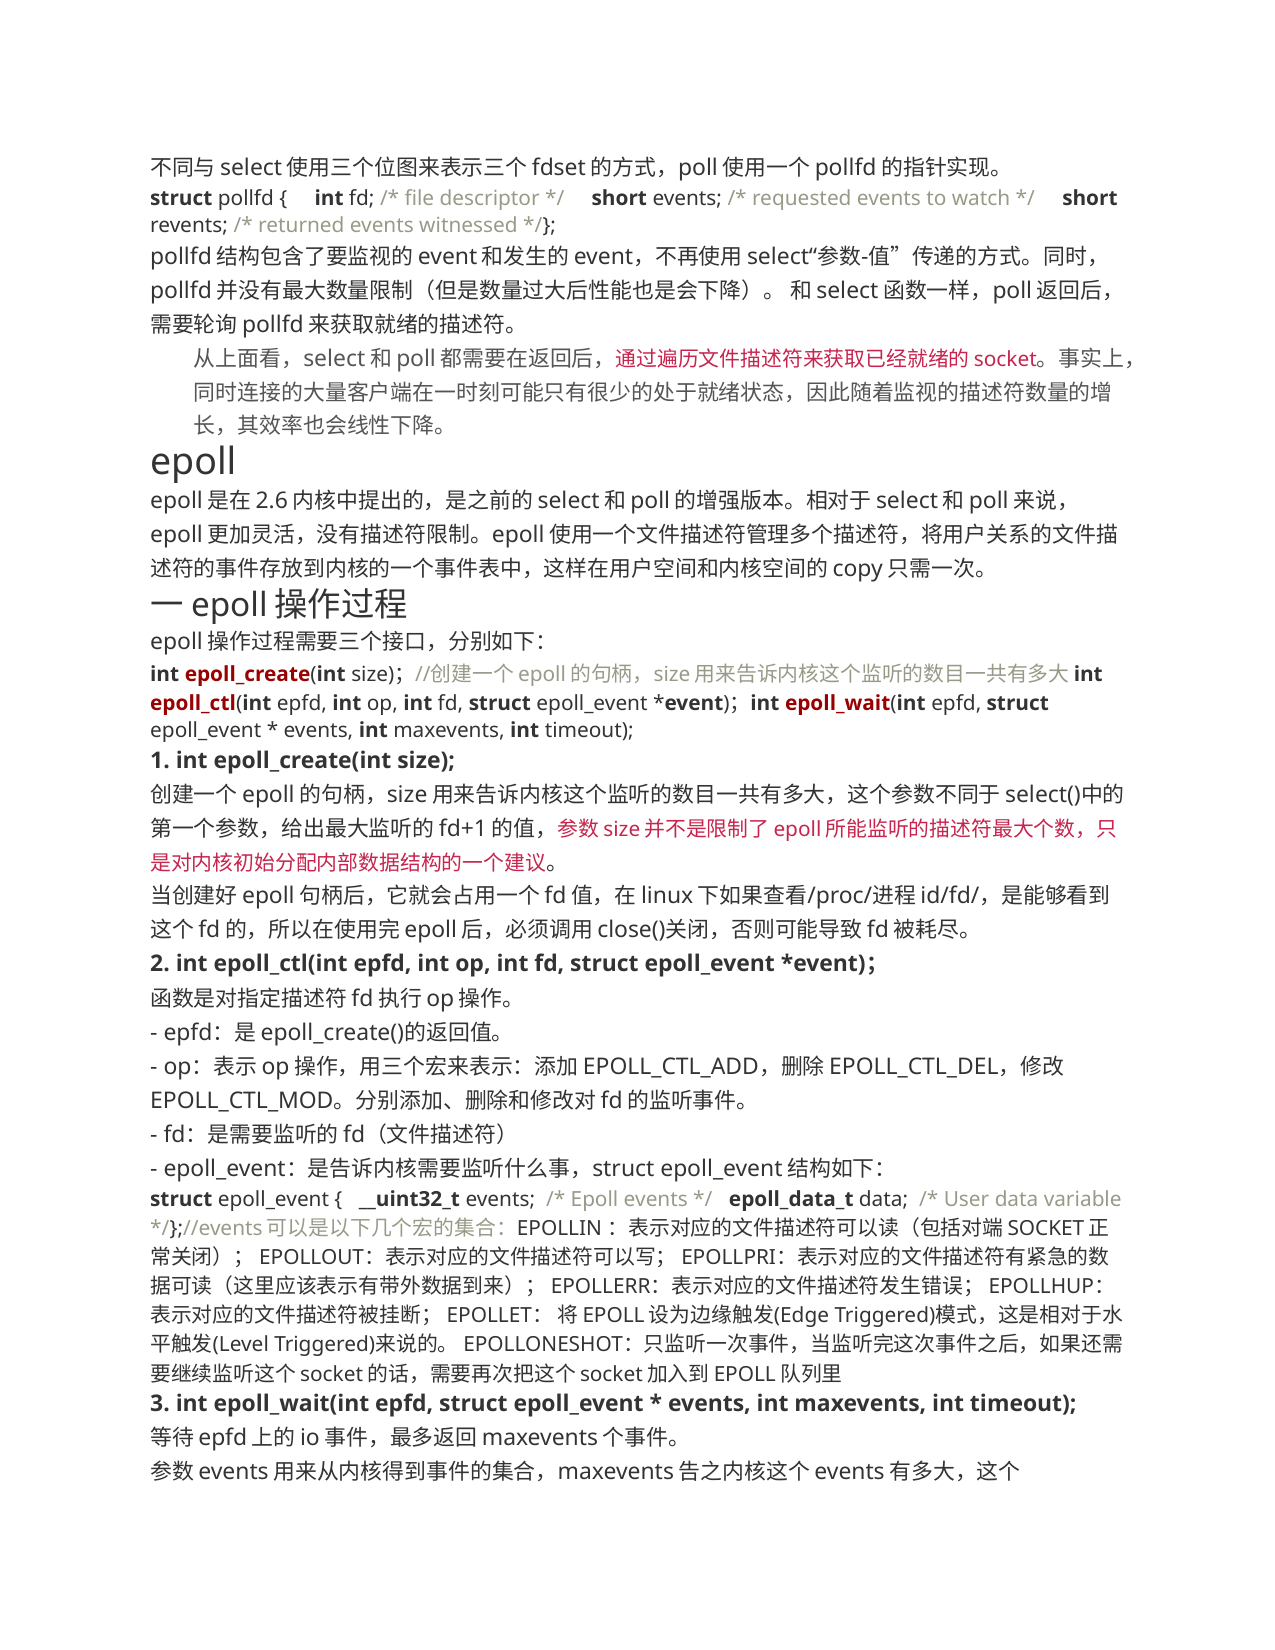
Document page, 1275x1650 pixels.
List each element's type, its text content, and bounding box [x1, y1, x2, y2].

text epoll [150, 442, 1125, 483]
text 1. int epoll_create(int size); [150, 743, 1125, 775]
text 函数是对指定描述符fd执行op操作。 [150, 981, 1125, 1013]
text 一 epoll操作过程 [150, 585, 1125, 624]
text struct pollfd { int fd; /* file descriptor */ short events; /* requested events to watch */ short revents; /* returned events witnessed */ }; [150, 184, 1125, 239]
text int epoll_create(int size)；//创建一个epoll的句柄，size用来告诉内核这个监听的数目一共有多大 int epoll_ctl(int epfd, int op, int fd, struct epoll_event *event)； int epoll_wait(int epfd, struct epoll_event * events, int maxevents, int timeout); [150, 658, 1125, 743]
text 等待epfd上的io事件，最多返回maxevents个事件。 [150, 1420, 1125, 1452]
text 3. int epoll_wait(int epfd, struct epoll_event * events, int maxevents, int timeout); [150, 1387, 1125, 1418]
text - op：表示op操作，用三个宏来表示：添加EPOLL_CTL_ADD，删除EPOLL_CTL_DEL，修改EPOLL_CTL_MOD。分别添加、删除和修改对fd的监听事件。 [150, 1049, 1125, 1115]
text - epoll_event：是告诉内核需要监听什么事，struct epoll_event结构如下： [150, 1151, 1125, 1183]
text 从上面看，select和poll都需要在返回后，通过遍历文件描述符来获取已经就绪的socket。事实上，同时连接的大量客户端在一时刻可能只有很少的处于就绪状态，因此随着监视的描述符数量的增长，其效率也会线性下降。 [194, 341, 1125, 440]
text - epfd：是epoll_create()的返回值。 [150, 1014, 1125, 1047]
text 2. int epoll_ctl(int epfd, int op, int fd, struct epoll_event *event)； [150, 946, 1125, 979]
text - fd：是需要监听的fd（文件描述符） [150, 1117, 1125, 1149]
text 当创建好epoll句柄后，它就会占用一个fd值，在linux下如果查看/proc/进程id/fd/，是能够看到这个fd的，所以在使用完epoll后，必须调用close()关闭，否则可能导致fd被耗尽。 [150, 878, 1125, 944]
text 创建一个epoll的句柄，size用来告诉内核这个监听的数目一共有多大，这个参数不同于select()中的第一个参数，给出最大监听的fd+1的值，参数size并不是限制了epoll所能监听的描述符最大个数，只是对内核初始分配内部数据结构的一个建议。 [150, 777, 1125, 876]
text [150, 1454, 1125, 1487]
text epoll操作过程需要三个接口，分别如下： [150, 624, 1125, 656]
text epoll是在2.6内核中提出的，是之前的select和poll的增强版本。相对于select和poll来说，epoll更加灵活，没有描述符限制。epoll使用一个文件描述符管理多个描述符，将用户关系的文件描述符的事件存放到内核的一个事件表中，这样在用户空间和内核空间的copy只需一次。 [150, 483, 1125, 583]
text struct epoll_event { __uint32_t events; /* Epoll events */ epoll_data_t data; /* User data variable */ }; //events可以是以下几个宏的集合： EPOLLIN ：表示对应的文件描述符可以读（包括对端SOCKET正常关闭）； EPOLLOUT：表示对应的文件描述符可以写； EPOLLPRI：表示对应的文件描述符有紧急的数据可读（这里应该表示有带外数据到来）； EPOLLERR：表示对应的文件描述符发生错误； EPOLLHUP：表示对应的文件描述符被挂断； EPOLLET： 将EPOLL设为边缘触发(Edge Triggered)模式，这是相对于水平触发(Level Triggered)来说的。 EPOLLONESHOT：只监听一次事件，当监听完这次事件之后，如果还需要继续监听这个socket的话，需要再次把这个socket加入到EPOLL队列里 [150, 1185, 1125, 1387]
text pollfd结构包含了要监视的event和发生的event，不再使用select“参数-值”传递的方式。同时，pollfd并没有最大数量限制（但是数量过大后性能也是会下降）。 和select函数一样，poll返回后，需要轮询pollfd来获取就绪的描述符。 [150, 239, 1125, 339]
text 不同与select使用三个位图来表示三个fdset的方式，poll使用一个 pollfd的指针实现。 [150, 150, 1125, 182]
